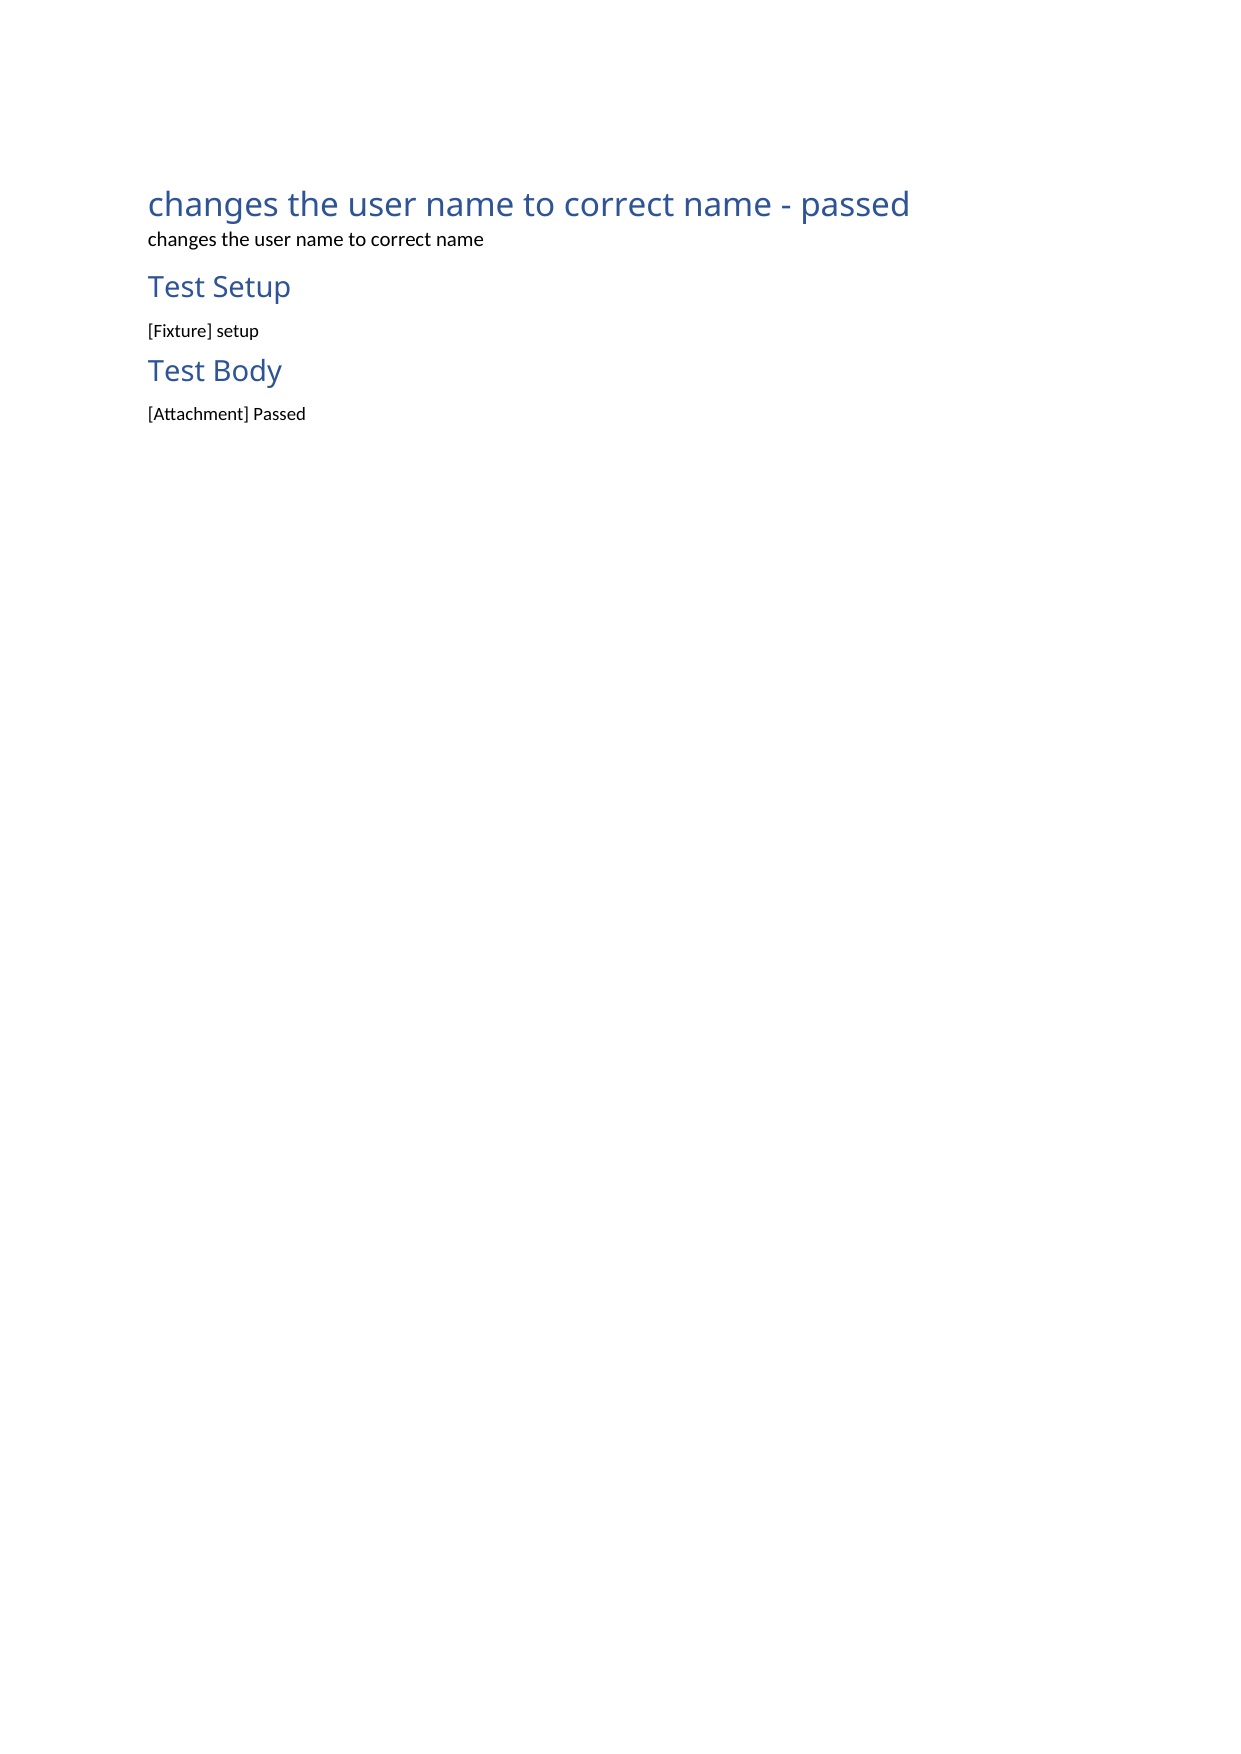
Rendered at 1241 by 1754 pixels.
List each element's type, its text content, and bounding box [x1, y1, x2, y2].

subtitle Test Body [148, 350, 1093, 390]
text [Fixture] setup [148, 319, 1093, 342]
text changes the user name to correct name [148, 226, 1093, 252]
subtitle Test Setup [148, 267, 1093, 306]
subtitle changes the user name to correct name - passed [148, 181, 1093, 226]
text [Attachment] Passed [148, 402, 1093, 425]
